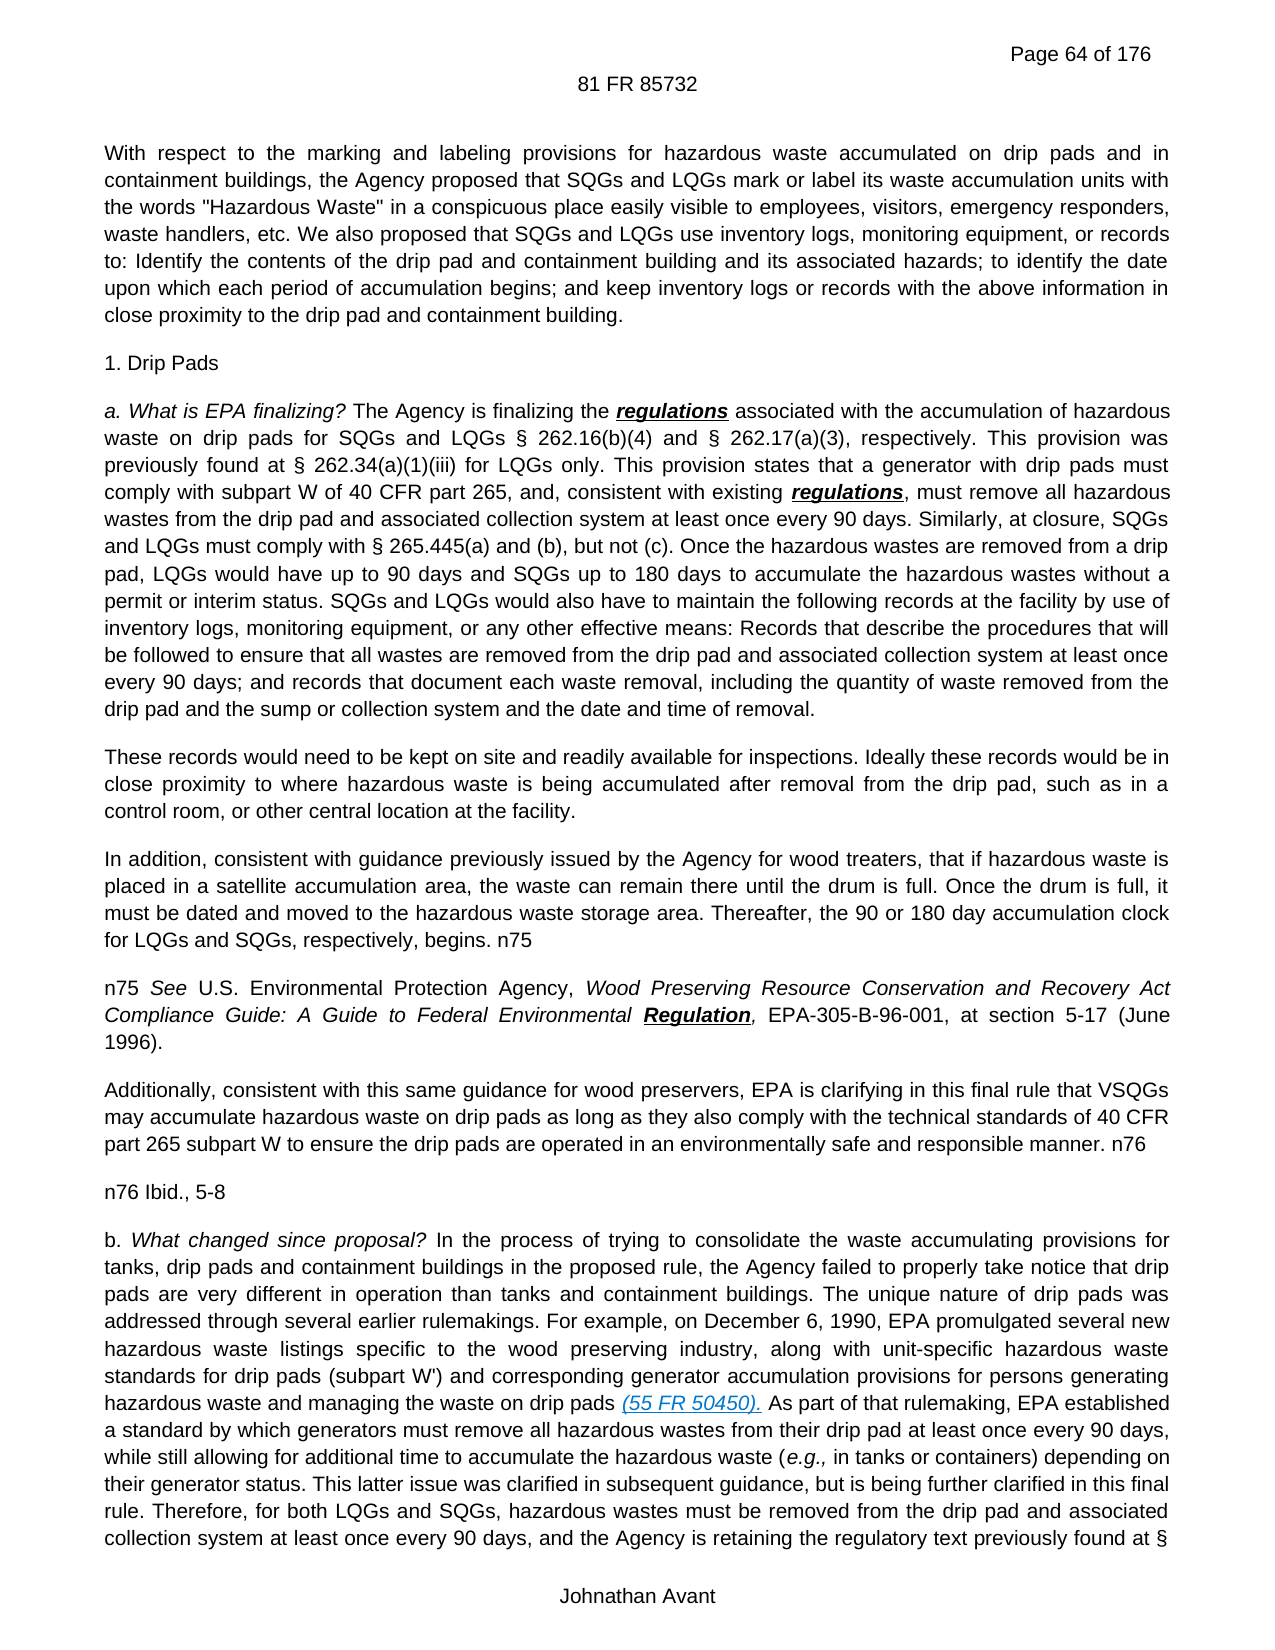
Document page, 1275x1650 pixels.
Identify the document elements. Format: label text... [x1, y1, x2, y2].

text Additionally, consistent with this same guidance for wood preservers, EPA is clarifying in this final rule that VSQGs may accumulate hazardous waste on drip pads as long as they also comply with the technical standards of 40 CFR part 265 subpart W to ensure the drip pads are operated in an environmentally safe and responsible manner. n76 [104, 1075, 1171, 1156]
text In addition, consistent with guidance previously issued by the Agency for wood treaters, that if hazardous waste is placed in a satellite accumulation area, the waste can remain there until the drum is full. Once the drum is full, it must be dated and moved to the hazardous waste storage area. Thereafter, the 90 or 180 day accumulation clock for LQGs and SQGs, respectively, begins. n75 [104, 844, 1171, 952]
text 1. Drip Pads [104, 348, 1171, 375]
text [104, 1225, 1171, 1550]
text a. What is EPA finalizing? The Agency is finalizing the regulations associated with the accumulation of hazardous waste on drip pads for SQGs and LQGs § 262.16(b)(4) and § 262.17(a)(3), respectively. This provision was previously found at § 262.34(a)(1)(iii) for LQGs only. This provision states that a generator with drip pads must comply with subpart W of 40 CFR part 265, and, consistent with existing regulations, must remove all hazardous wastes from the drip pad and associated collection system at least once every 90 days. Similarly, at closure, SQGs and LQGs must comply with § 265.445(a) and (b), but not (c). Once the hazardous wastes are removed from a drip pad, LQGs would have up to 90 days and SQGs up to 180 days to accumulate the hazardous wastes without a permit or interim status. SQGs and LQGs would also have to maintain the following records at the facility by use of inventory logs, monitoring equipment, or any other effective means: Records that describe the procedures that will be followed to ensure that all wastes are removed from the drip pad and associated collection system at least once every 90 days; and records that document each waste removal, including the quantity of waste removed from the drip pad and the sump or collection system and the date and time of removal. [104, 396, 1171, 721]
text These records would need to be kept on site and readily available for inspections. Ideally these records would be in close proximity to where hazardous waste is being accumulated after removal from the drip pad, such as in a control room, or other central location at the facility. [104, 742, 1171, 823]
text With respect to the marking and labeling provisions for hazardous waste accumulated on drip pads and in containment buildings, the Agency proposed that SQGs and LQGs mark or label its waste accumulation units with the words "Hazardous Waste" in a conspicuous place easily visible to employees, visitors, emergency responders, waste handlers, etc. We also proposed that SQGs and LQGs use inventory logs, monitoring equipment, or records to: Identify the contents of the drip pad and containment building and its associated hazards; to identify the date upon which each period of accumulation begins; and keep inventory logs or records with the above information in close proximity to the drip pad and containment building. [104, 137, 1171, 327]
text n76 Ibid., 5-8 [104, 1177, 1171, 1204]
text n75 See U.S. Environmental Protection Agency, Wood Preserving Resource Conservation and Recovery Act Compliance Guide: A Guide to Federal Environmental Regulation, EPA-305-B-96-001, at section 5-17 (June 1996). [104, 973, 1171, 1054]
